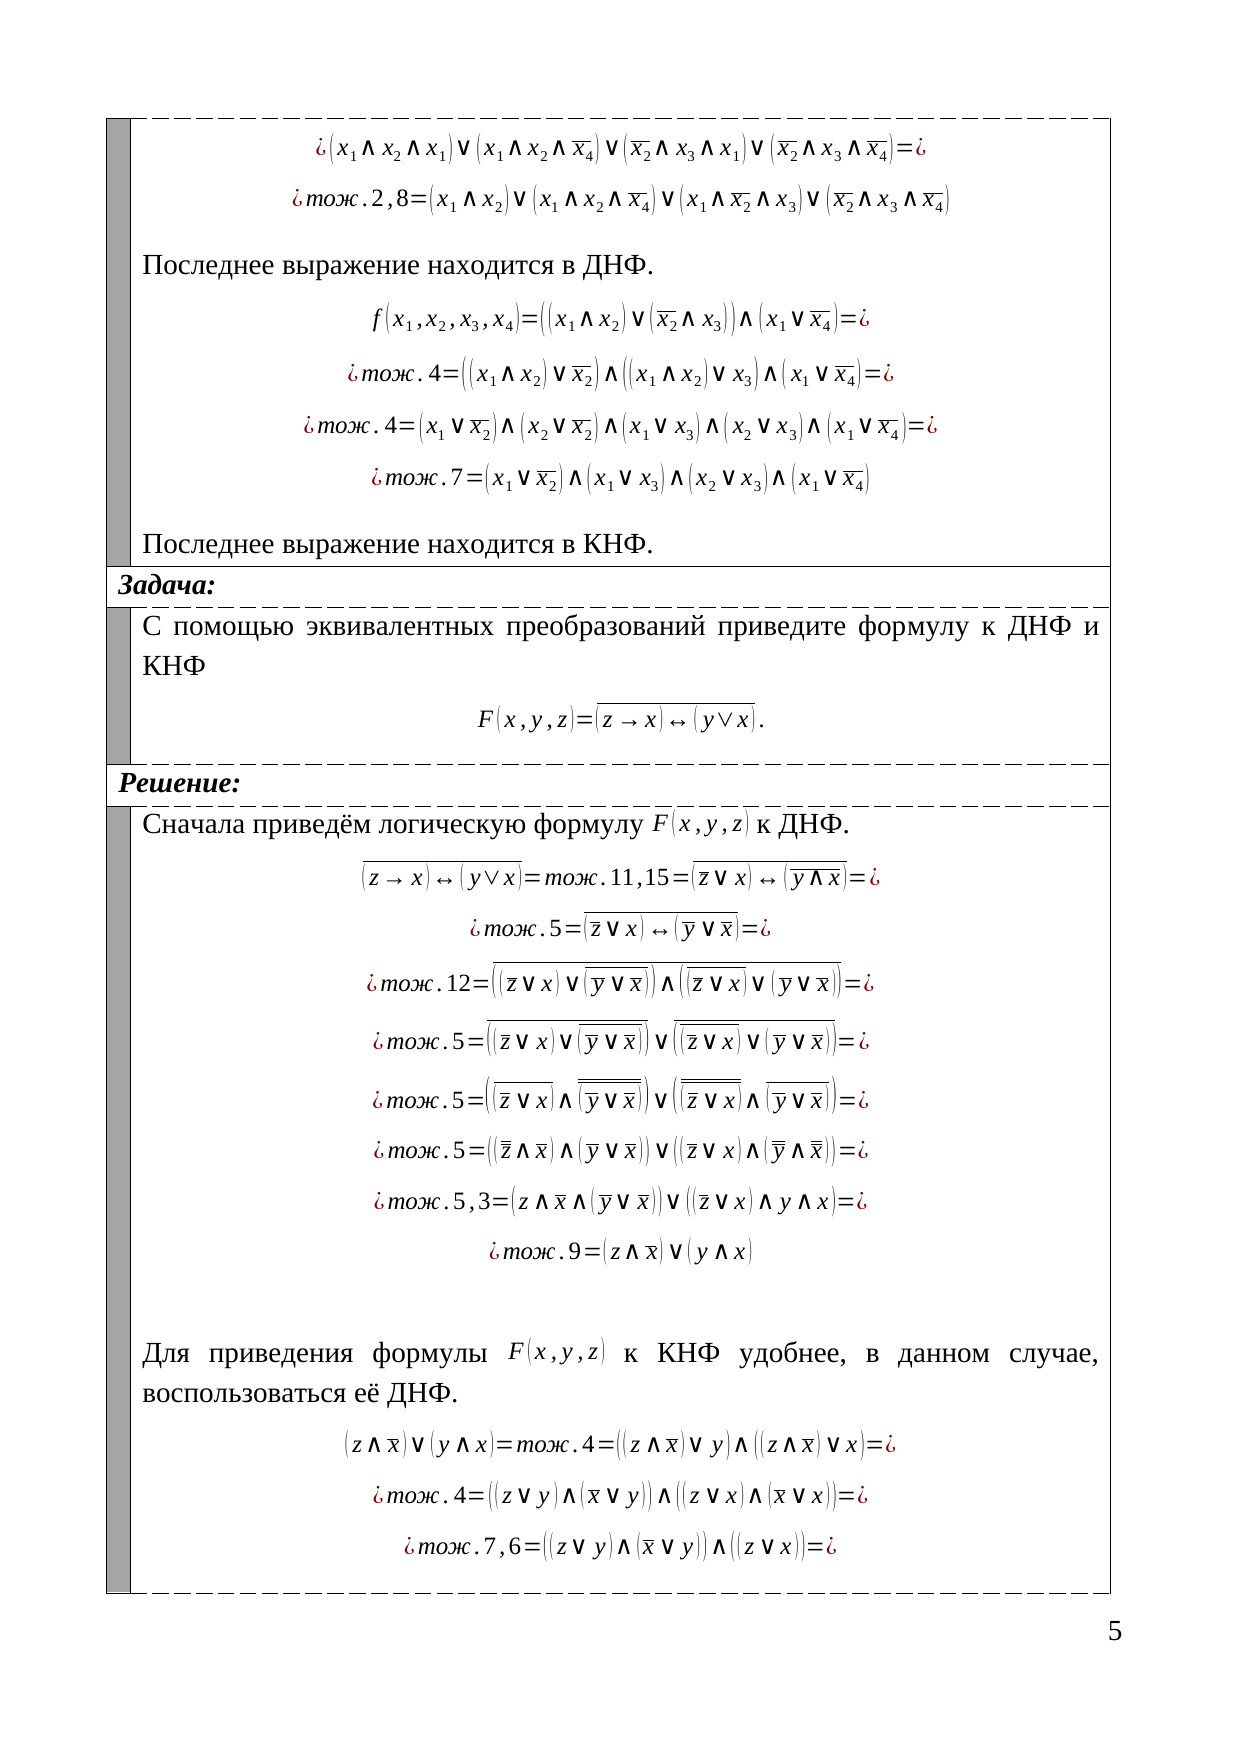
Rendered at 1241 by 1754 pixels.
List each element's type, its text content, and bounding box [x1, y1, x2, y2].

table_cell [107, 119, 130, 566]
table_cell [131, 118, 1110, 566]
table_cell Решение: [107, 764, 1110, 806]
table_cell [107, 608, 130, 764]
table_cell [107, 807, 130, 1592]
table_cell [131, 806, 1110, 1592]
table_cell Задача: [107, 567, 1110, 607]
table_cell С помощью эквивалентных преобразований приведите формулу к ДНФ и КНФ [131, 607, 1110, 764]
